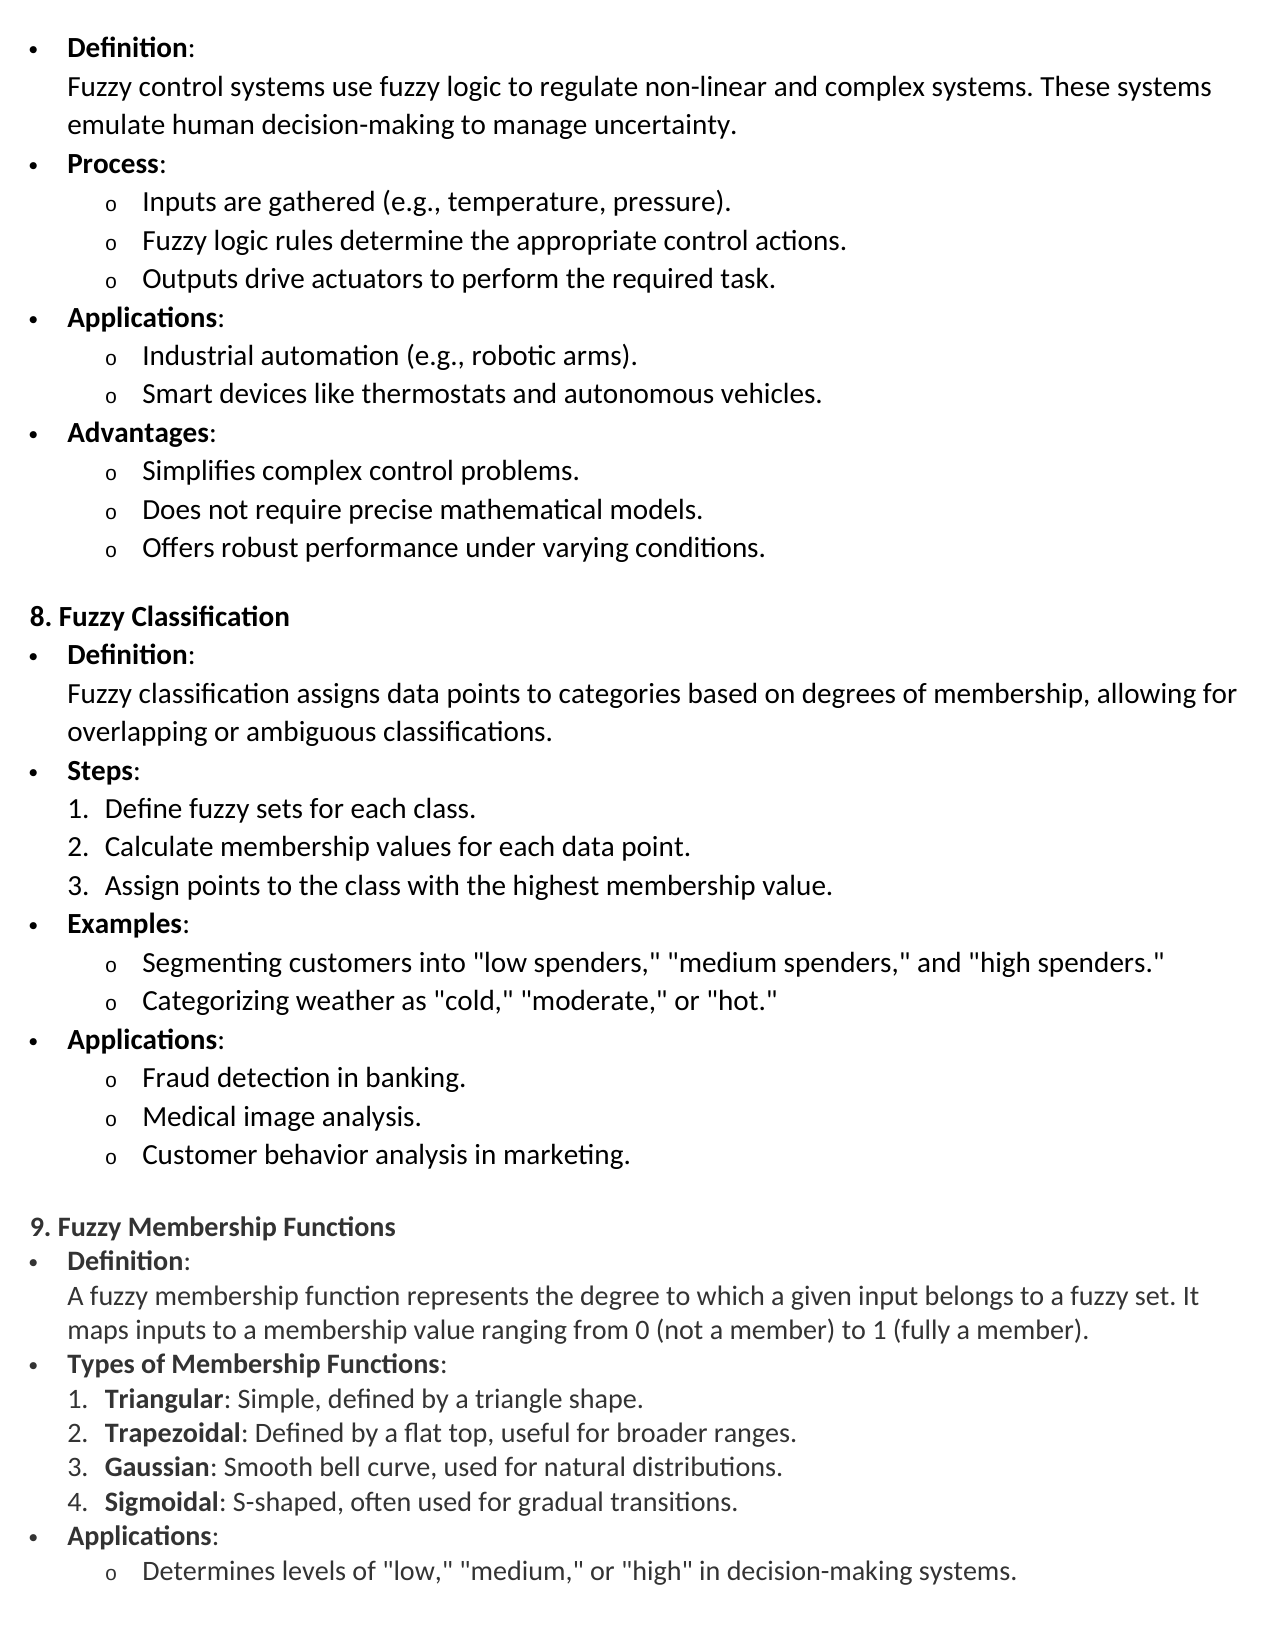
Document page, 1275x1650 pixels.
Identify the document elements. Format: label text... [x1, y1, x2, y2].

list Does not require precise mathematical models. [104, 491, 1245, 526]
list Medical image analysis. [104, 1098, 1245, 1133]
list Smart devices like thermostats and autonomous vehicles. [104, 376, 1245, 411]
list Process: [29, 145, 1245, 181]
list Categorizing weather as "cold," "moderate," or "hot." [104, 982, 1245, 1018]
list Examples: [29, 905, 1245, 941]
list Define fuzzy sets for each class. [67, 790, 1245, 826]
list Trapezoidal: Defined by a flat top, useful for broader ranges. [67, 1415, 1245, 1449]
list Applications: [29, 299, 1245, 334]
list Definition: Fuzzy classification assigns data points to categories based on degrees of membership, allowing for overlapping or ambiguous classifications. [29, 636, 1245, 749]
list Customer behavior analysis in marketing. [104, 1136, 1245, 1172]
list Determines levels of "low," "medium," or "high" in decision-making systems. [104, 1553, 1245, 1587]
list Assign points to the class with the highest membership value. [67, 867, 1245, 903]
list Inputs are gathered (e.g., temperature, pressure). [104, 183, 1245, 219]
list Fuzzy logic rules determine the appropriate control actions. [104, 222, 1245, 257]
list Steps: [29, 752, 1245, 787]
list Definition: A fuzzy membership function represents the degree to which a given input belongs to a fuzzy set. It maps inputs to a membership value ranging from 0 (not a member) to 1 (fully a member). [29, 1243, 1245, 1346]
list Gaussian: Smooth bell curve, used for natural distributions. [67, 1449, 1245, 1484]
list Applications: [29, 1518, 1245, 1553]
list Applications: [29, 1021, 1245, 1056]
list Industrial automation (e.g., robotic arms). [104, 337, 1245, 373]
list Offers robust performance under varying conditions. [104, 529, 1245, 565]
list Simplifies complex control problems. [104, 452, 1245, 488]
list Outputs drive actuators to perform the required task. [104, 260, 1245, 296]
list Sigmoidal: S-shaped, often used for gradual transitions. [67, 1484, 1245, 1518]
list Advantages: [29, 414, 1245, 449]
list Calculate membership values for each data point. [67, 828, 1245, 864]
list Triangular: Simple, defined by a triangle shape. [67, 1381, 1245, 1415]
text 8. Fuzzy Classification [29, 598, 1245, 633]
list Fraud detection in banking. [104, 1059, 1245, 1095]
text 9. Fuzzy Membership Functions [29, 1209, 1245, 1243]
list Types of Membership Functions: [29, 1346, 1245, 1381]
list Segmenting customers into "low spenders," "medium spenders," and "high spenders." [104, 944, 1245, 979]
